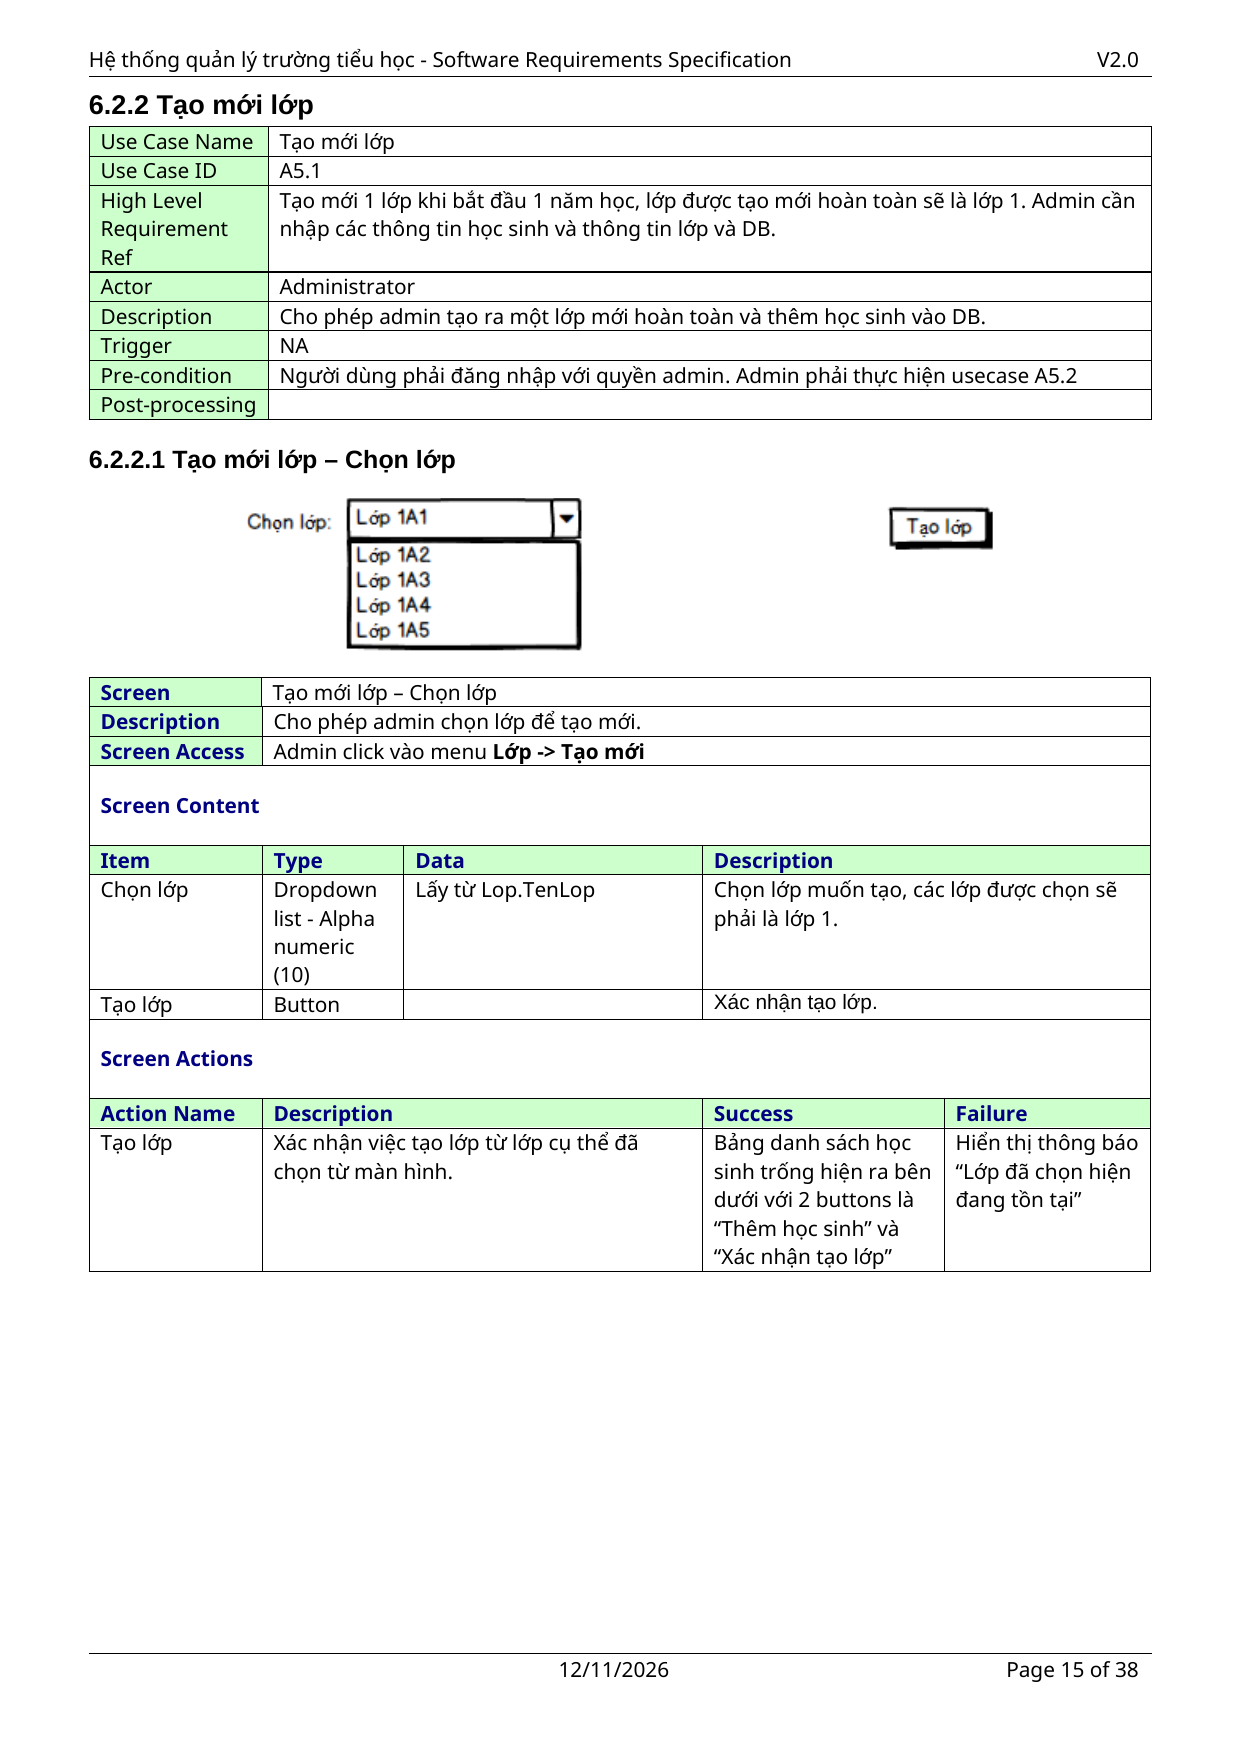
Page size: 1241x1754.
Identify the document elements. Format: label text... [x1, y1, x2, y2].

table_cell Administrator [269, 273, 1151, 301]
table_cell Type [263, 846, 403, 874]
table_cell Xác nhận tạo lớp. [703, 990, 1150, 1018]
table_cell Actor [90, 273, 268, 301]
table_cell Data [404, 846, 702, 874]
subtitle Tạo mới lớp – Chọn lớp [89, 445, 1152, 474]
table_cell Chọn lớp [90, 875, 262, 989]
table_header Tạo mới lớp [269, 127, 1151, 156]
table_cell Post-processing [90, 390, 268, 419]
table_cell Admin click vào menu Lớp -> Tạo mới [263, 737, 1150, 765]
table_header Use Case Name [90, 127, 268, 156]
table_cell [404, 990, 702, 1018]
table_cell Lấy từ Lop.TenLop [404, 875, 702, 989]
table_cell Cho phép admin tạo ra một lớp mới hoàn toàn và thêm học sinh vào DB. [269, 302, 1151, 330]
table_cell Description [703, 846, 1150, 874]
table_cell Bảng danh sách học sinh trống hiện ra bên dưới với 2 buttons là “Thêm học sinh” và “Xác nhận tạo lớp” [703, 1129, 944, 1271]
table_cell Button [263, 990, 403, 1018]
table_cell Failure [945, 1099, 1150, 1127]
table_cell Tạo lớp [90, 1129, 262, 1271]
table_cell Screen Content [90, 766, 1150, 845]
table_cell Tạo mới 1 lớp khi bắt đầu 1 năm học, lớp được tạo mới hoàn toàn sẽ là lớp 1. Admin cần nhập các thông tin học sinh và thông tin lớp và DB. [269, 186, 1151, 271]
table_cell Chọn lớp muốn tạo, các lớp được chọn sẽ phải là lớp 1. [703, 875, 1150, 989]
table_cell Description [90, 302, 268, 330]
table_cell NA [269, 331, 1151, 360]
table_cell Description [90, 707, 262, 736]
table_cell Item [90, 846, 262, 874]
table_cell A5.1 [269, 157, 1151, 185]
subtitle Tạo mới lớp [89, 89, 1152, 120]
table_header Tạo mới lớp – Chọn lớp [262, 678, 1150, 706]
table_cell Cho phép admin chọn lớp để tạo mới. [263, 707, 1150, 736]
table_cell [269, 390, 1151, 419]
table_header Screen [90, 678, 261, 706]
picture [247, 498, 993, 652]
table_cell Pre-condition [90, 361, 268, 389]
table_cell Description [263, 1099, 702, 1127]
table_cell Success [703, 1099, 944, 1127]
table_cell Screen Access [90, 737, 262, 765]
table_cell Trigger [90, 331, 268, 360]
table_cell Dropdown list - Alpha numeric (10) [263, 875, 403, 989]
table_cell Screen Actions [90, 1020, 1150, 1098]
table_cell Xác nhận việc tạo lớp từ lớp cụ thể đã chọn từ màn hình. [263, 1129, 702, 1271]
table_cell Action Name [90, 1099, 262, 1127]
table_cell Use Case ID [90, 157, 268, 185]
table_cell Hiển thị thông báo “Lớp đã chọn hiện đang tồn tại” [945, 1129, 1150, 1271]
table_cell High Level Requirement Ref [90, 186, 268, 271]
table_cell Tạo lớp [90, 990, 262, 1018]
table_cell Người dùng phải đăng nhập với quyền admin. Admin phải thực hiện usecase A5.2 [269, 361, 1151, 389]
